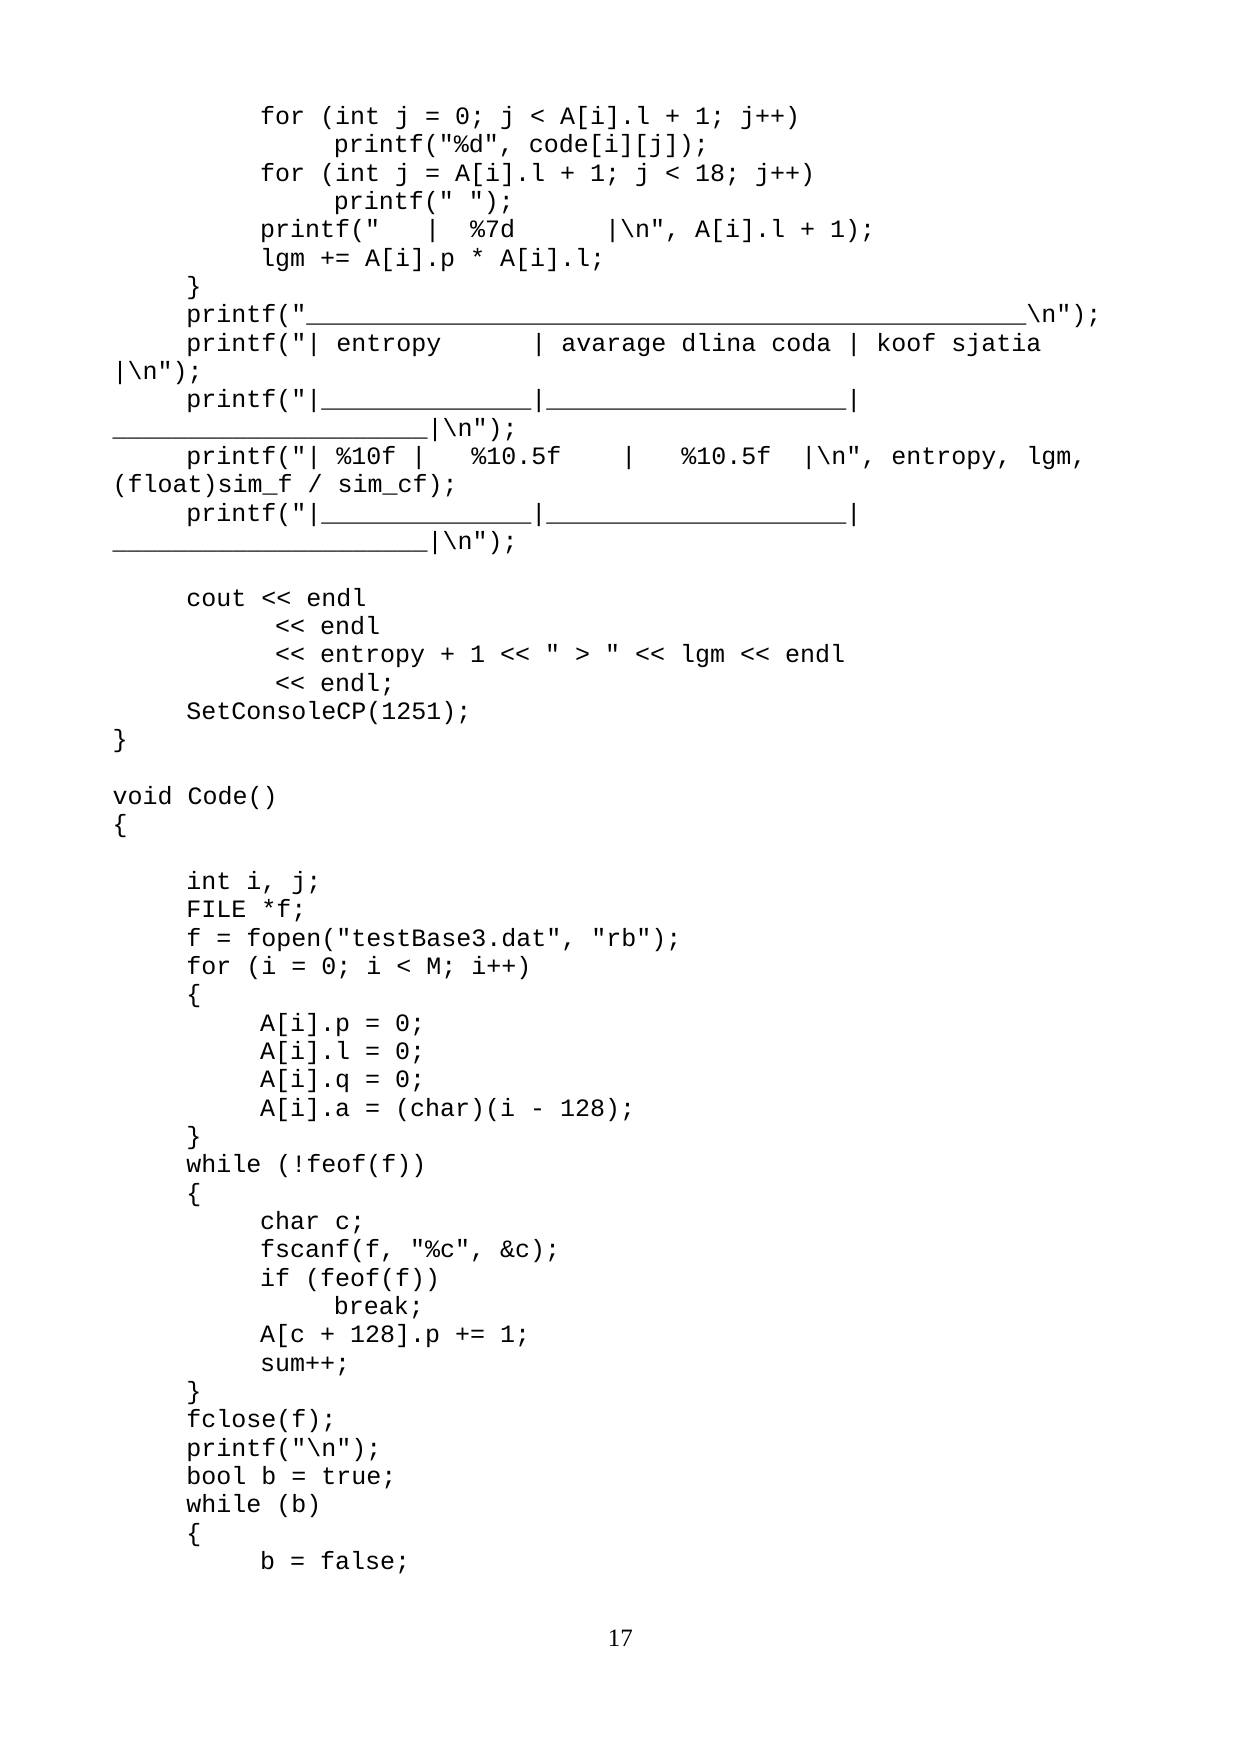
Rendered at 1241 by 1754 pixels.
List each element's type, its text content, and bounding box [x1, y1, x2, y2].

text printf("|______________|____________________|_____________________|\n"); [112, 500, 1128, 557]
text } [112, 1378, 1128, 1407]
text char c; [112, 1208, 1128, 1237]
text A[i].p = 0; [112, 1010, 1128, 1038]
text << endl [112, 613, 1128, 642]
text sum++; [112, 1350, 1128, 1378]
text for (int j = 0; j < A[i].l + 1; j++) [112, 103, 1128, 132]
text SetConsoleCP(1251); [112, 698, 1128, 727]
text { [112, 1520, 1128, 1548]
text int i, j; [112, 868, 1128, 897]
text A[i].q = 0; [112, 1067, 1128, 1095]
text printf("|______________|____________________|_____________________|\n"); [112, 387, 1128, 443]
text break; [112, 1293, 1128, 1322]
text printf("%d", code[i][j]); [112, 132, 1128, 160]
text A[c + 128].p += 1; [112, 1322, 1128, 1350]
text A[i].l = 0; [112, 1038, 1128, 1067]
text A[i].a = (char)(i - 128); [112, 1095, 1128, 1123]
text for (int j = A[i].l + 1; j < 18; j++) [112, 160, 1128, 188]
text printf("\n"); [112, 1435, 1128, 1463]
text { [112, 812, 1128, 840]
text fscanf(f, "%c", &c); [112, 1237, 1128, 1265]
text } [112, 273, 1128, 302]
text FILE *f; [112, 897, 1128, 925]
text while (!feof(f)) [112, 1152, 1128, 1180]
text { [112, 1180, 1128, 1208]
text if (feof(f)) [112, 1265, 1128, 1293]
text } [112, 727, 1128, 755]
text << entropy + 1 << " > " << lgm << endl [112, 642, 1128, 670]
text void Code() [112, 783, 1128, 812]
text b = false; [112, 1548, 1128, 1577]
text << endl; [112, 670, 1128, 698]
text bool b = true; [112, 1463, 1128, 1492]
text printf("________________________________________________\n"); [112, 302, 1128, 330]
text { [112, 982, 1128, 1010]
text printf(" "); [112, 188, 1128, 217]
text } [112, 1123, 1128, 1152]
text printf("| %10f | %10.5f | %10.5f |\n", entropy, lgm, (float)sim_f / sim_cf); [112, 443, 1128, 500]
text cout << endl [112, 585, 1128, 613]
text f = fopen("testBase3.dat", "rb"); [112, 925, 1128, 953]
text while (b) [112, 1492, 1128, 1520]
text printf(" | %7d |\n", A[i].l + 1); [112, 217, 1128, 245]
text printf("| entropy | avarage dlina coda | koof sjatia |\n"); [112, 330, 1128, 387]
text lgm += A[i].p * A[i].l; [112, 245, 1128, 273]
text fclose(f); [112, 1407, 1128, 1435]
text for (i = 0; i < M; i++) [112, 953, 1128, 982]
